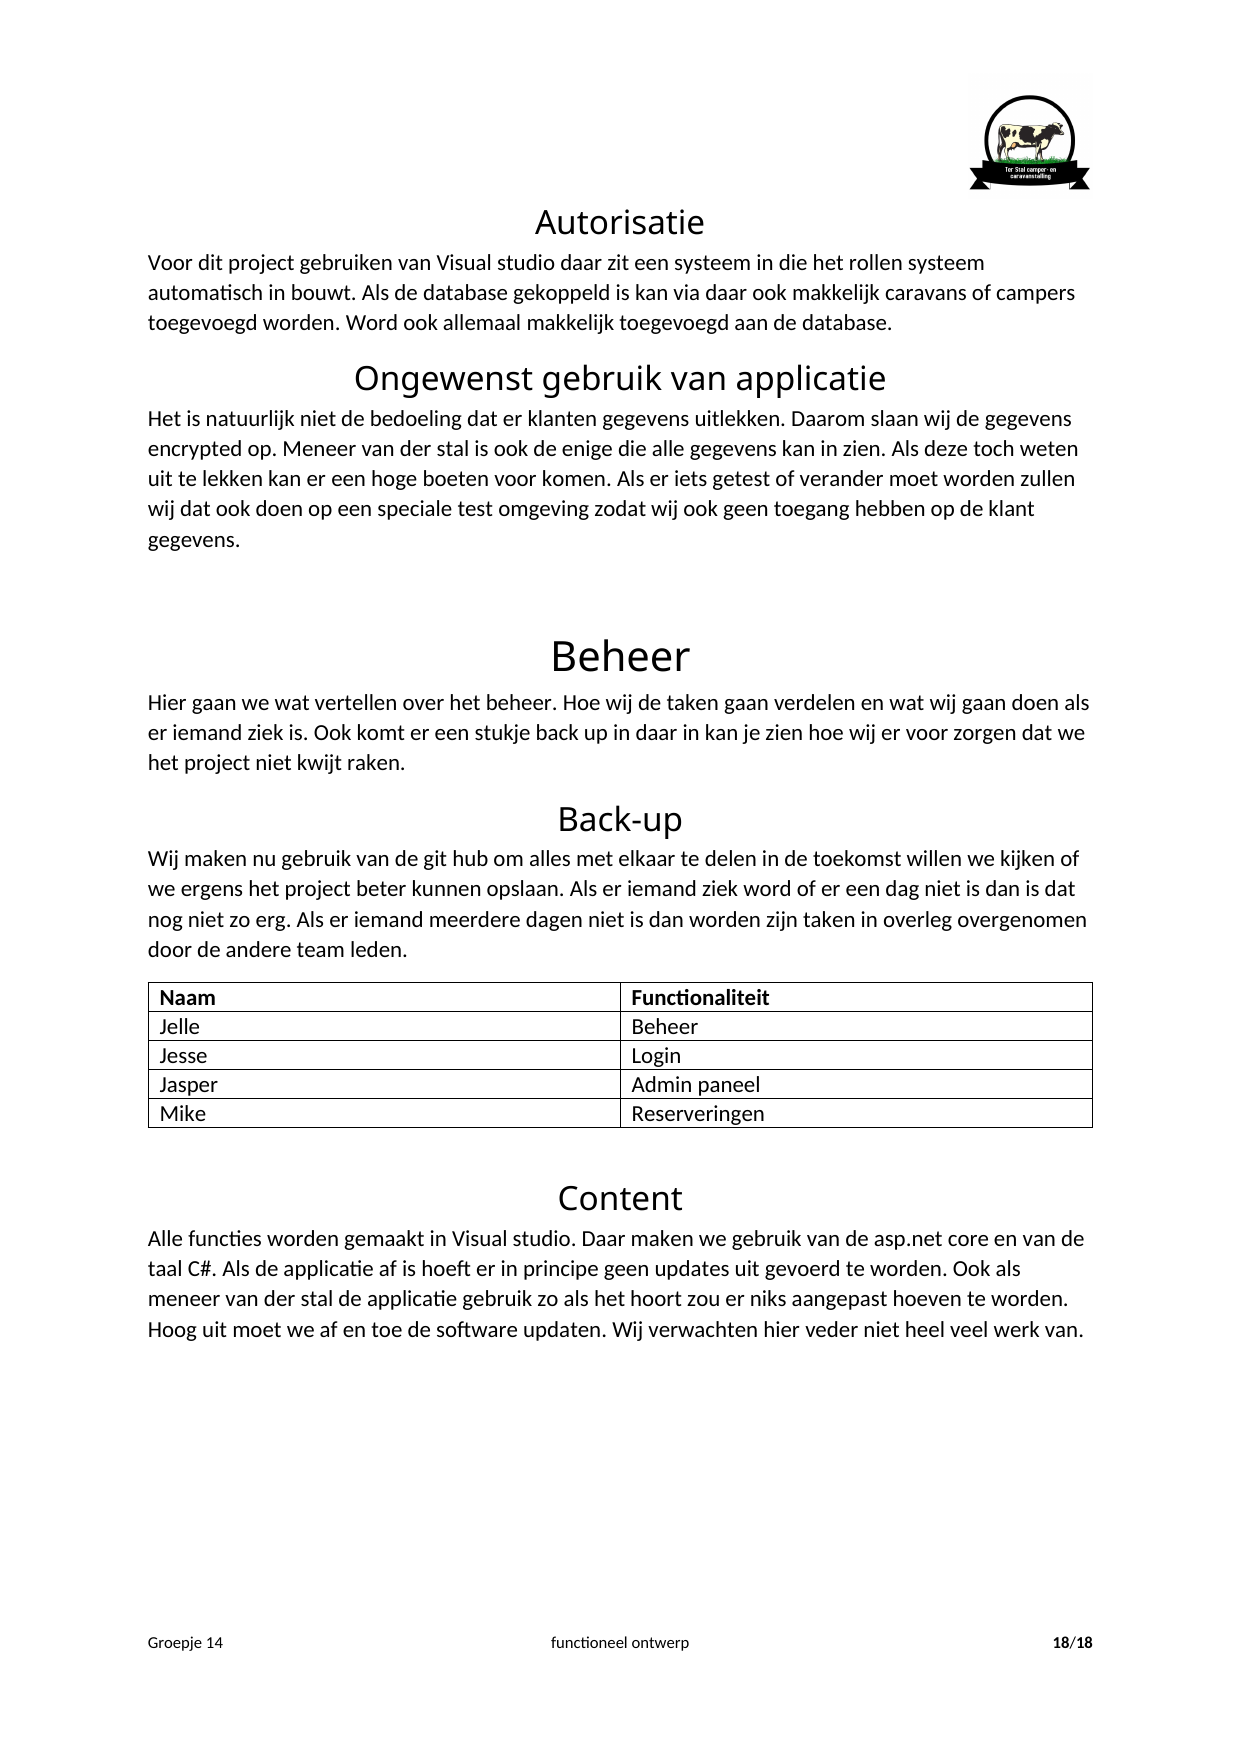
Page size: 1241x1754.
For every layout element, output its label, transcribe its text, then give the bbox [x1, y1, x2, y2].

subtitle Back-up [148, 795, 1093, 841]
table_header Naam [149, 983, 620, 1011]
subtitle Beheer [148, 627, 1093, 684]
text Alle functies worden gemaakt in Visual studio. Daar maken we gebruik van de asp.net core en van de taal C#. Als de applicatie af is hoeft er in principe geen updates uit gevoerd te worden. Ook als meneer van der stal de applicatie gebruik zo als het hoort zou er niks aangepast hoeven te worden. Hoog uit moet we af en toe de software updaten. Wij verwachten hier veder niet heel veel werk van. [148, 1224, 1093, 1343]
text Wij maken nu gebruik van de git hub om alles met elkaar te delen in de toekomst willen we kijken of we ergens het project beter kunnen opslaan. Als er iemand ziek word of er een dag niet is dan is dat nog niet zo erg. Als er iemand meerdere dagen niet is dan worden zijn taken in overleg overgenomen door de andere team leden. [148, 844, 1093, 963]
table_cell Mike [149, 1099, 620, 1127]
picture [967, 73, 1093, 199]
table_cell Beheer [621, 1012, 1092, 1040]
table_cell Login [621, 1041, 1092, 1069]
table_header Functionaliteit [621, 983, 1092, 1011]
text Voor dit project gebruiken van Visual studio daar zit een systeem in die het rollen systeem automatisch in bouwt. Als de database gekoppeld is kan via daar ook makkelijk caravans of campers toegevoegd worden. Word ook allemaal makkelijk toegevoegd aan de database. [148, 248, 1093, 336]
table_cell Jesse [149, 1041, 620, 1069]
subtitle Content [148, 1175, 1093, 1221]
subtitle Ongewenst gebruik van applicatie [148, 355, 1093, 400]
table_cell Jasper [149, 1070, 620, 1098]
subtitle Autorisatie [148, 199, 1093, 244]
table_cell Jelle [149, 1012, 620, 1040]
table_cell Admin paneel [621, 1070, 1092, 1098]
text Hier gaan we wat vertellen over het beheer. Hoe wij de taken gaan verdelen en wat wij gaan doen als er iemand ziek is. Ook komt er een stukje back up in daar in kan je zien hoe wij er voor zorgen dat we het project niet kwijt raken. [148, 688, 1093, 777]
table_cell Reserveringen [621, 1099, 1092, 1127]
text Het is natuurlijk niet de bedoeling dat er klanten gegevens uitlekken. Daarom slaan wij de gegevens encrypted op. Meneer van der stal is ook de enige die alle gegevens kan in zien. Als deze toch weten uit te lekken kan er een hoge boeten voor komen. Als er iets getest of verander moet worden zullen wij dat ook doen op een speciale test omgeving zodat wij ook geen toegang hebben op de klant gegevens. [148, 404, 1093, 553]
